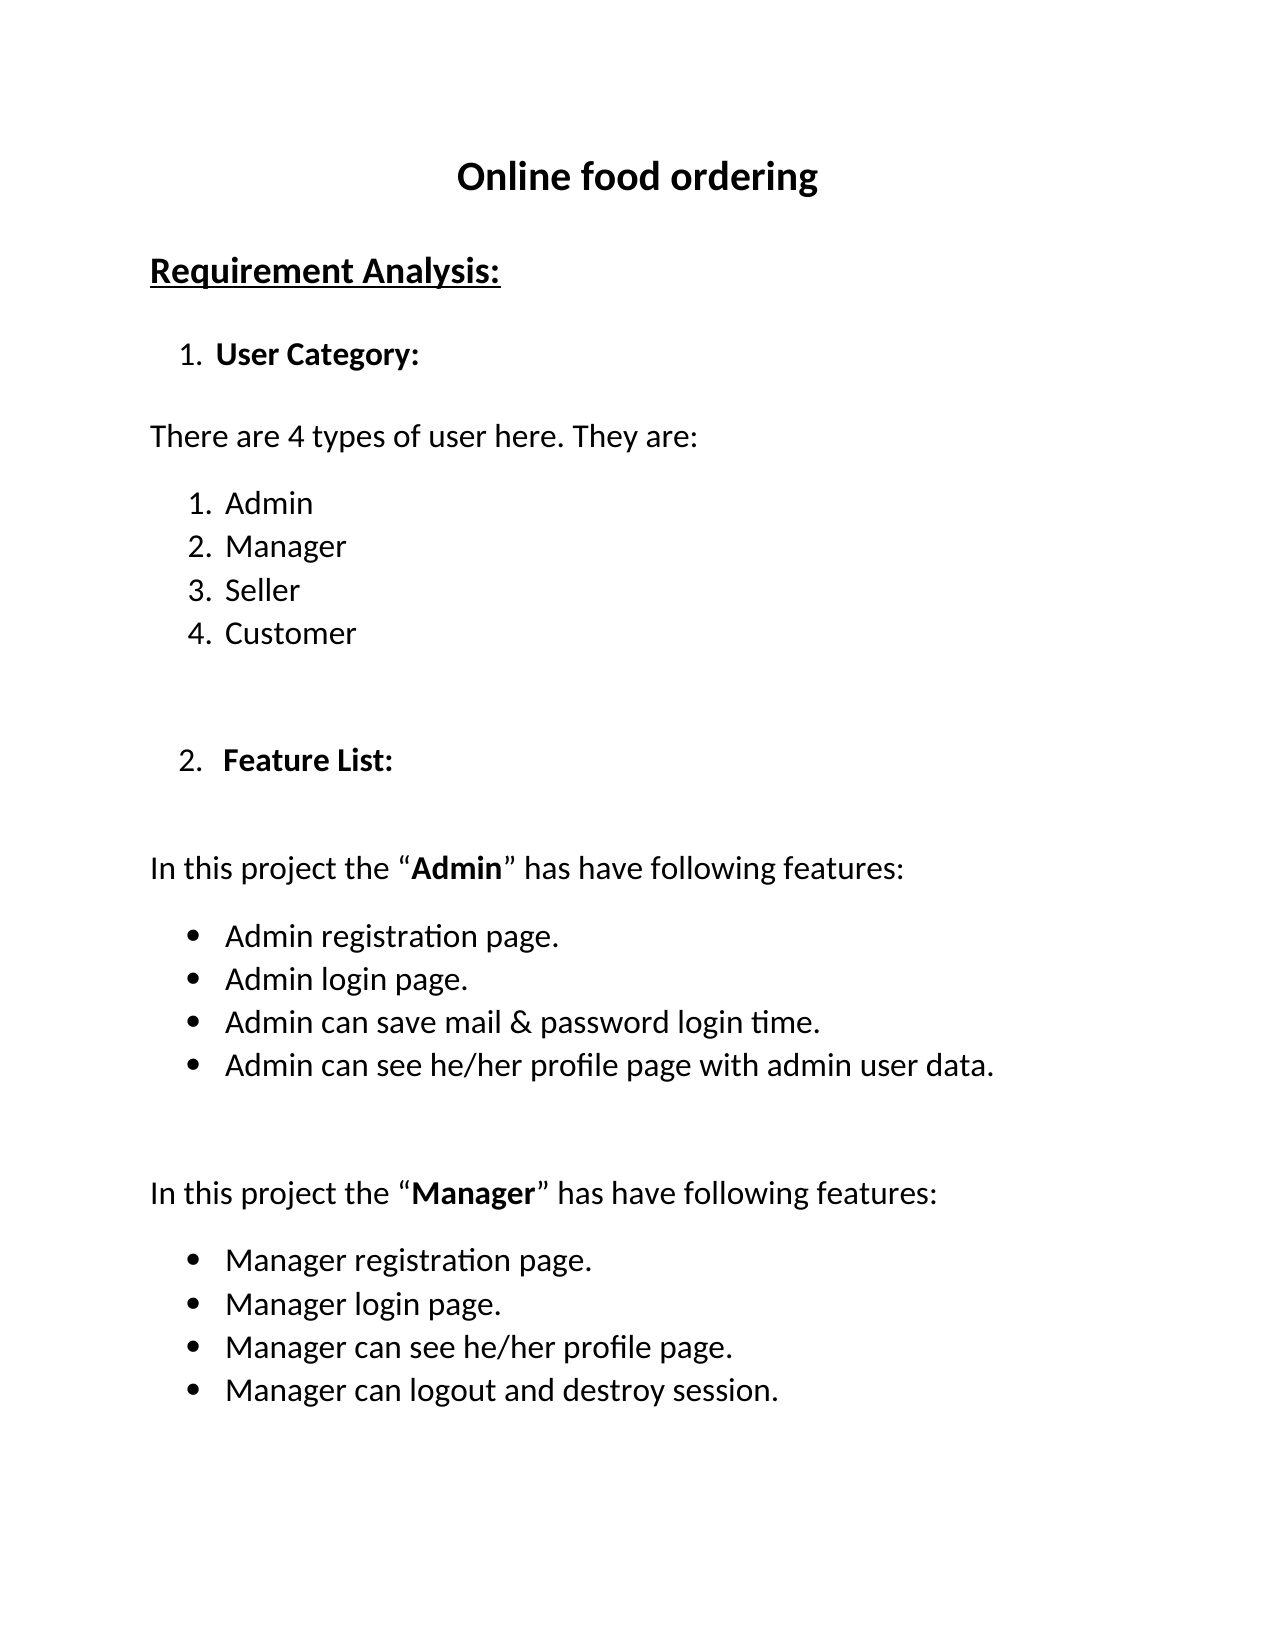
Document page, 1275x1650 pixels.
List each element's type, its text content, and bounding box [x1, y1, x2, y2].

text Online food ordering [150, 150, 1125, 201]
list Admin login page. [187, 958, 1125, 999]
list Manager can see he/her profile page. [187, 1326, 1125, 1366]
list Admin registration page. [187, 915, 1125, 956]
list Manager registration page. [187, 1239, 1125, 1280]
list Feature List: [178, 739, 1125, 780]
list Manager can logout and destroy session. [187, 1369, 1125, 1409]
text In this project the “Admin” has have following features: [150, 847, 1125, 888]
text In this project the “Manager” has have following features: [150, 1172, 1125, 1212]
list Seller [187, 568, 1125, 609]
list Manager login page. [187, 1282, 1125, 1323]
list Customer [187, 612, 1125, 652]
list Admin can save mail & password login time. [187, 1001, 1125, 1042]
list Admin can see he/her profile page with admin user data. [187, 1044, 1125, 1085]
list User Category: [178, 333, 1125, 374]
text Requirement Analysis: [150, 247, 1125, 292]
list Manager [187, 525, 1125, 566]
text There are 4 types of user here. They are: [150, 415, 1125, 455]
list Admin [187, 482, 1125, 523]
